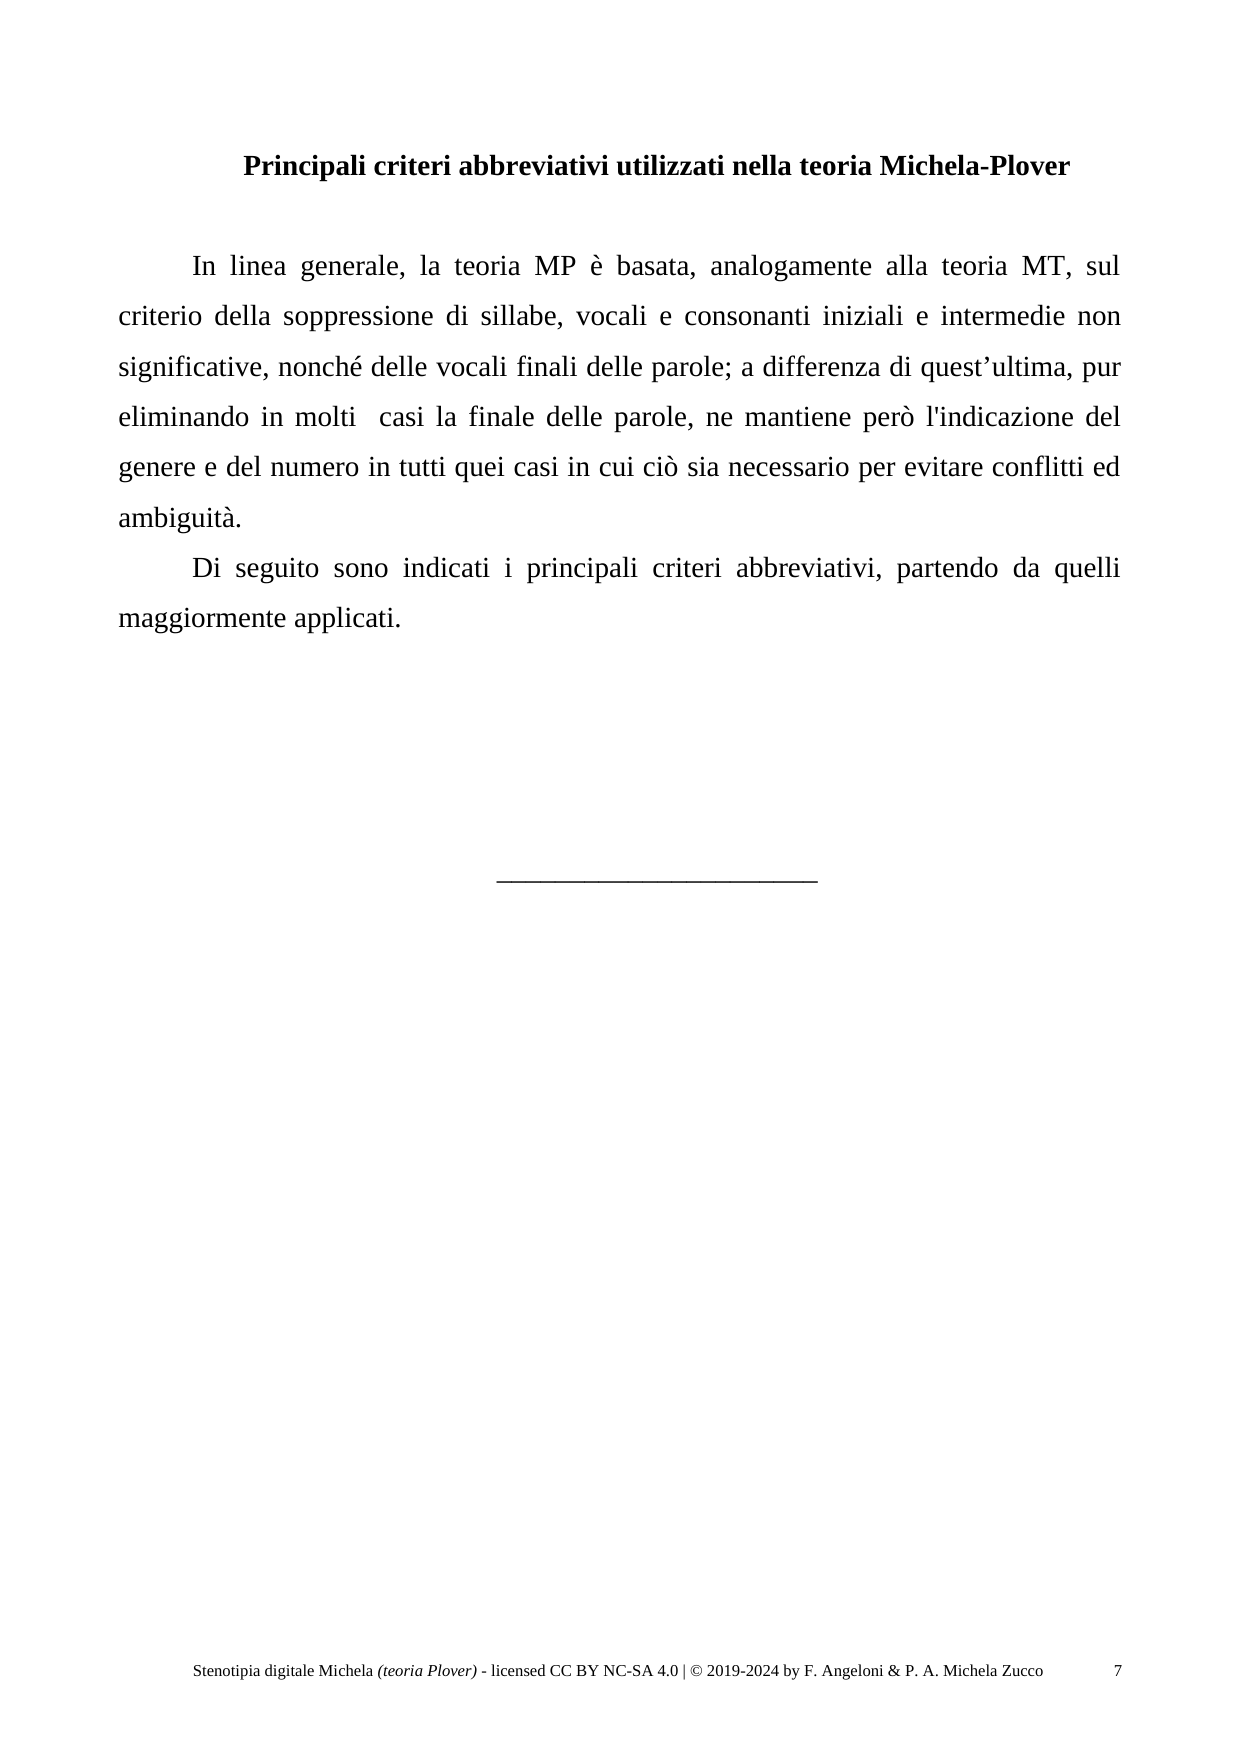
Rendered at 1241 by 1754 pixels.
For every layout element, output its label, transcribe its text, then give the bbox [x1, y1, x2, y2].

text Principali criteri abbreviativi utilizzati nella teoria Michela-Plover [118, 148, 1122, 181]
text Di seguito sono indicati i principali criteri abbreviativi, partendo da quelli maggiormente applicati. [118, 550, 1122, 634]
text In linea generale, la teoria MP è basata, analogamente alla teoria MT, sul criterio della soppressione di sillabe, vocali e consonanti iniziali e intermedie non significative, nonché delle vocali finali delle parole; a differenza di quest’ultima, pur eliminando in molti casi la finale delle parole, ne mantiene però l'indicazione del genere e del numero in tutti quei casi in cui ciò sia necessario per evitare conflitti ed ambiguità. [118, 248, 1122, 533]
text ______________________ [118, 852, 1122, 886]
